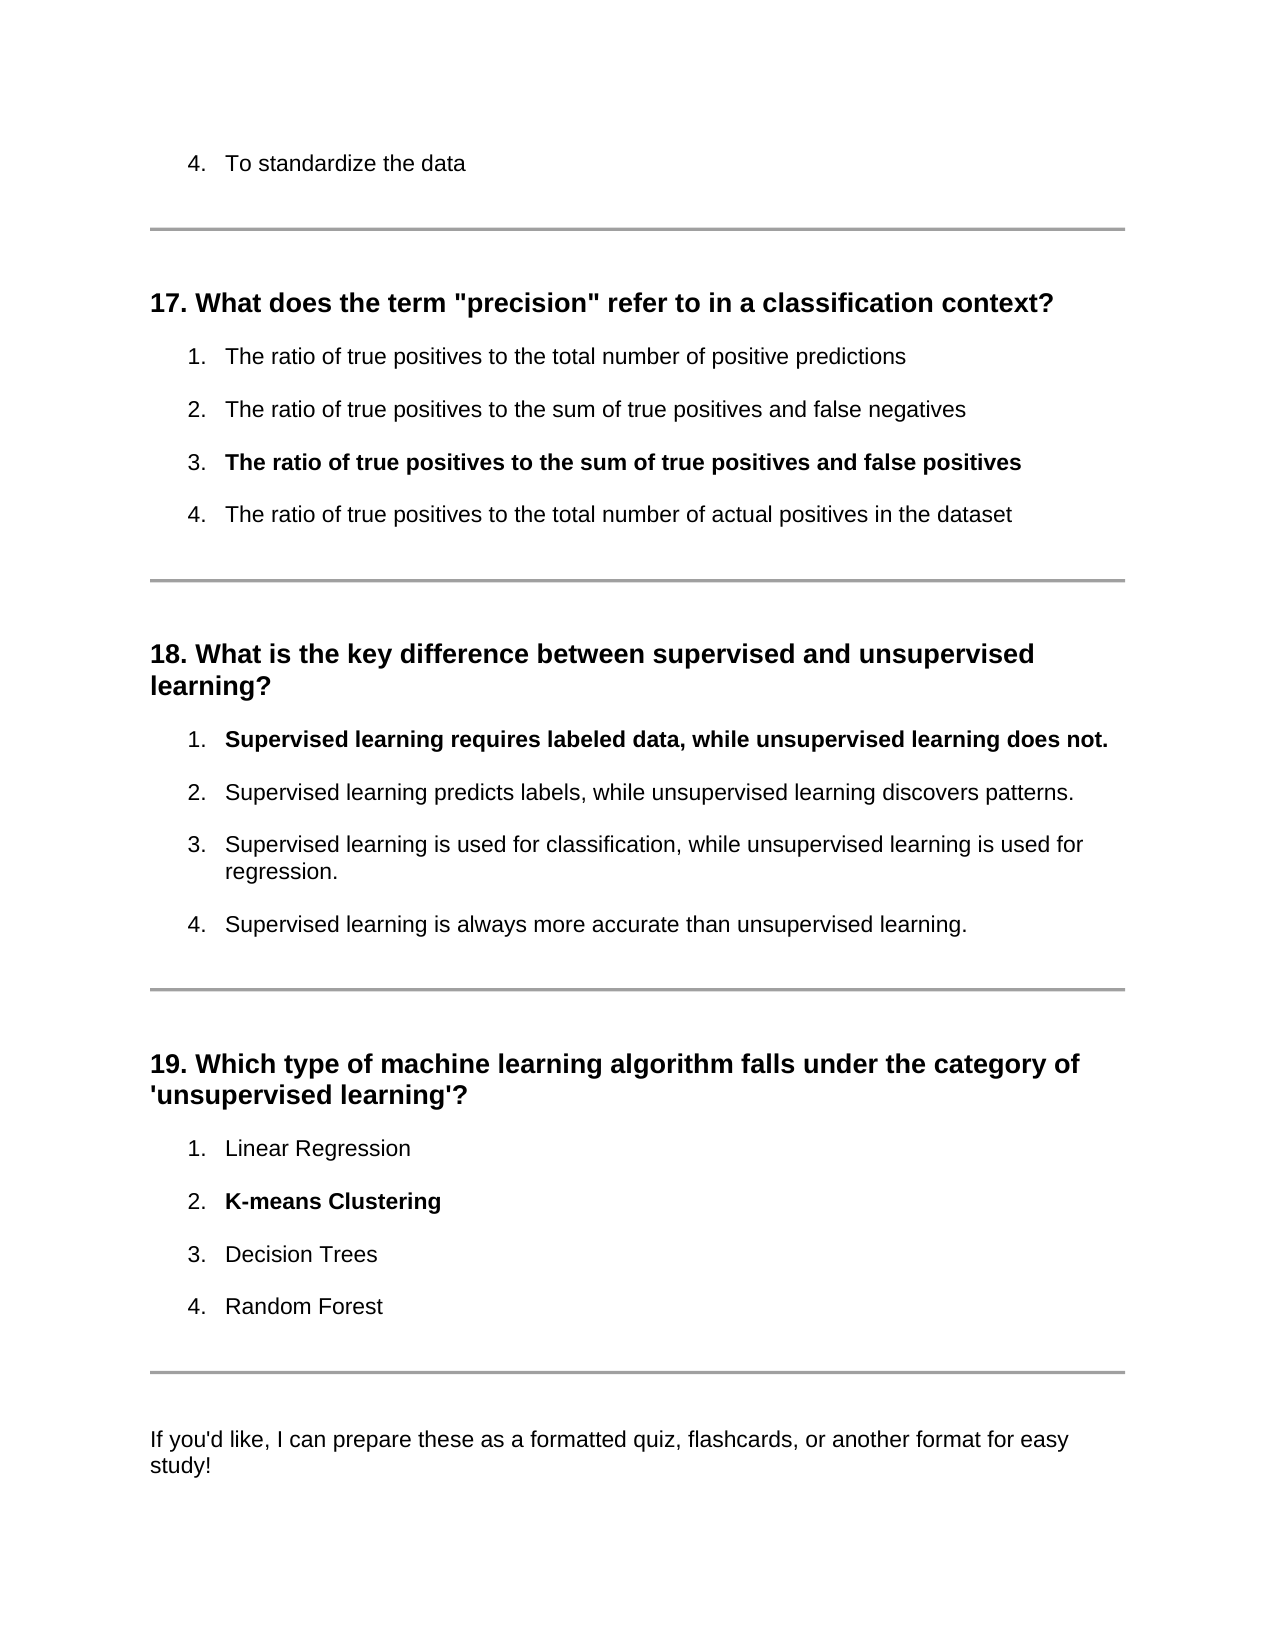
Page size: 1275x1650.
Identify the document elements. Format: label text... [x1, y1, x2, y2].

list To standardize the data [187, 150, 1125, 203]
list The ratio of true positives to the total number of positive predictions [187, 343, 1125, 396]
list Decision Trees [187, 1241, 1125, 1293]
list Random Forest [187, 1293, 1125, 1346]
list Supervised learning predicts labels, while unsupervised learning discovers patterns. [187, 779, 1125, 831]
list K-means Clustering [187, 1188, 1125, 1241]
text If you'd like, I can prepare these as a formatted quiz, flashcards, or another format for easy study! [150, 1426, 1125, 1479]
list Linear Regression [187, 1135, 1125, 1188]
subtitle 17. What does the term "precision" refer to in a classification context? [150, 287, 1125, 318]
list Supervised learning requires labeled data, while unsupervised learning does not. [187, 726, 1125, 779]
subtitle 18. What is the key difference between supervised and unsupervised learning? [150, 638, 1125, 701]
list The ratio of true positives to the total number of actual positives in the dataset [187, 501, 1125, 554]
list Supervised learning is used for classification, while unsupervised learning is used for regression. [187, 831, 1125, 911]
list Supervised learning is always more accurate than unsupervised learning. [187, 911, 1125, 963]
subtitle 19. Which type of machine learning algorithm falls under the category of 'unsupervised learning'? [150, 1048, 1125, 1110]
list The ratio of true positives to the sum of true positives and false negatives [187, 396, 1125, 449]
list The ratio of true positives to the sum of true positives and false positives [187, 449, 1125, 501]
